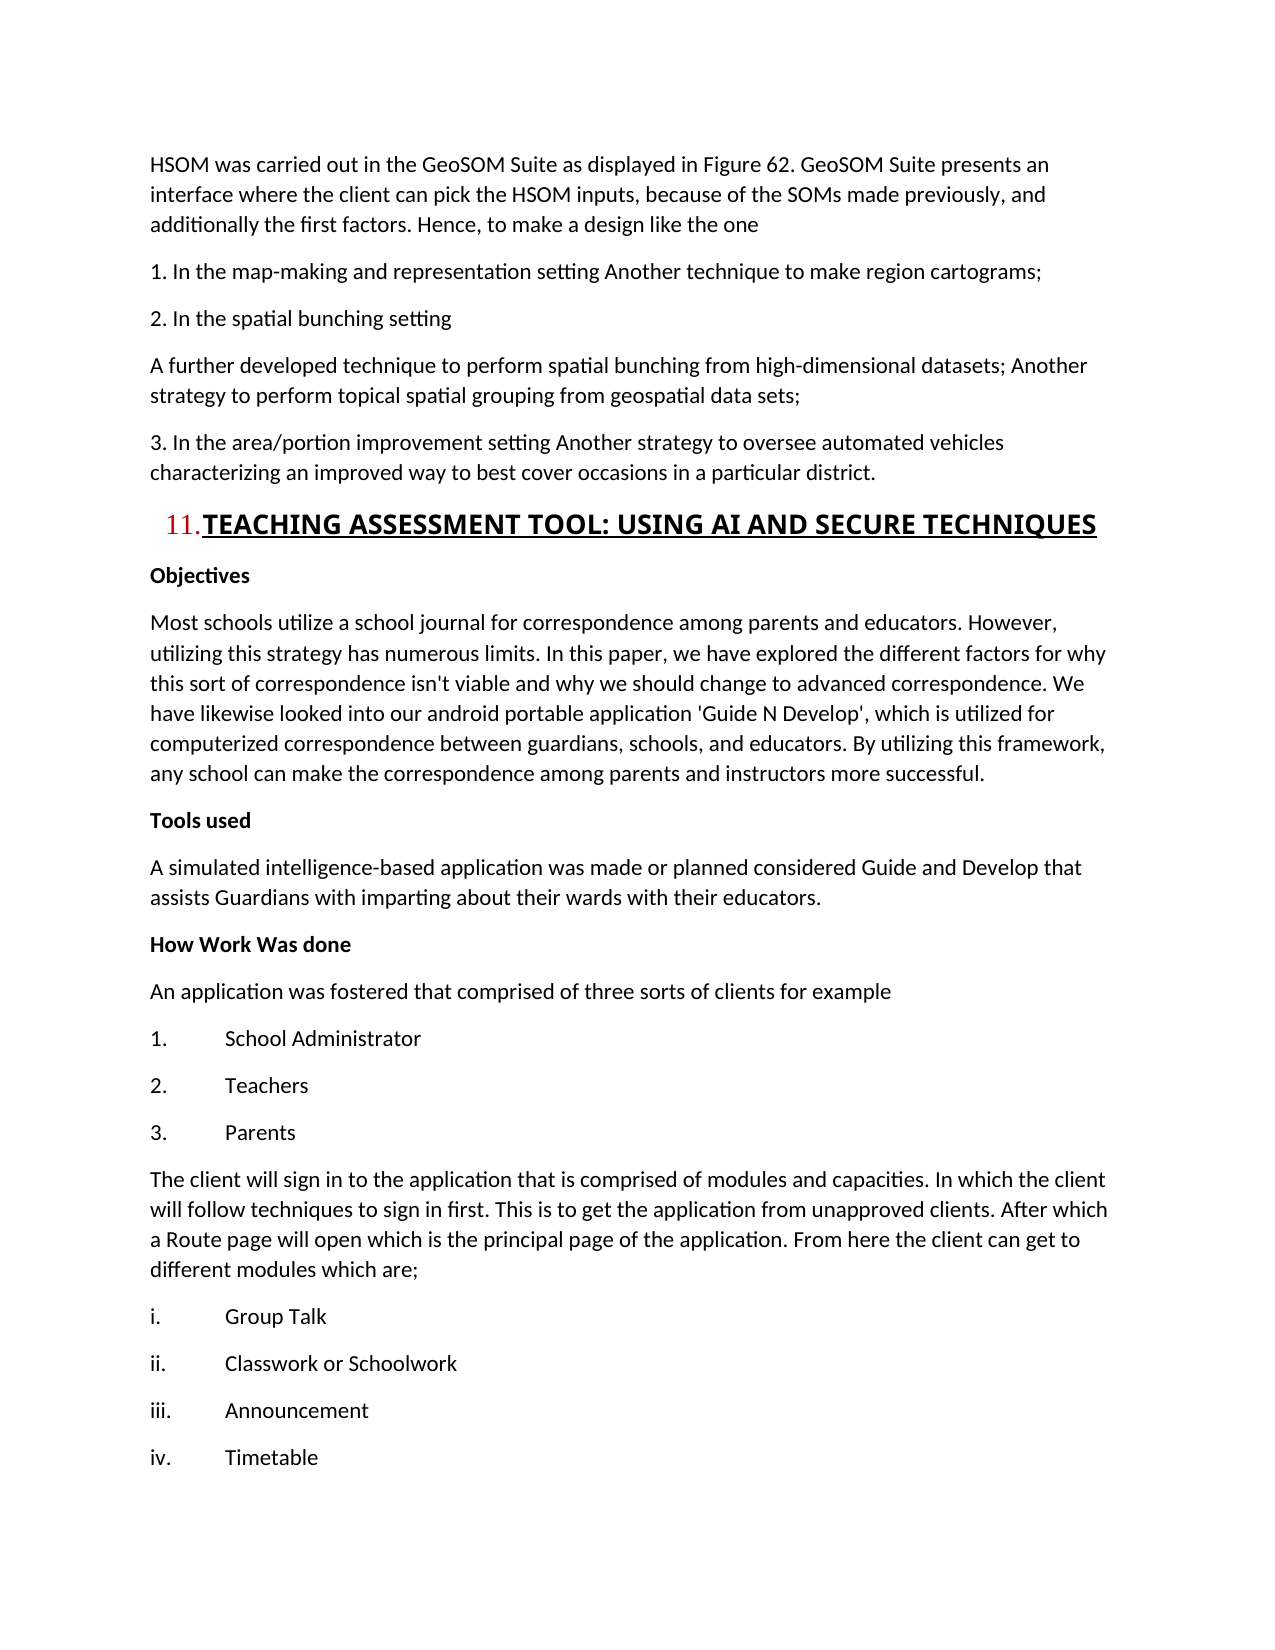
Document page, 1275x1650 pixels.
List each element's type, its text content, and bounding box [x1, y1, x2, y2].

text 2. Teachers [150, 1071, 1125, 1099]
text i. Group Talk [150, 1302, 1125, 1330]
text A simulated intelligence-based application was made or planned considered Guide and Develop that assists Guardians with imparting about their wards with their educators. [150, 853, 1125, 912]
text A further developed technique to perform spatial bunching from high-dimensional datasets; Another strategy to perform topical spatial grouping from geospatial data sets; [150, 351, 1125, 409]
text 1. School Administrator [150, 1024, 1125, 1052]
text How Work Was done [150, 930, 1125, 958]
text 2. In the spatial bunching setting [150, 304, 1125, 332]
list TEACHING ASSESSMENT TOOL: USING AI AND SECURE TECHNIQUES [165, 505, 1125, 542]
text ii. Classwork or Schoolwork [150, 1349, 1125, 1377]
text Objectives [150, 562, 1125, 590]
text Most schools utilize a school journal for correspondence among parents and educators. However, utilizing this strategy has numerous limits. In this paper, we have explored the different factors for why this sort of correspondence isn't viable and why we should change to advanced correspondence. We have likewise looked into our android portable application 'Guide N Develop', which is utilized for computerized correspondence between guardians, schools, and educators. By utilizing this framework, any school can make the correspondence among parents and instructors more successful. [150, 608, 1125, 788]
text 3. In the area/portion improvement setting Another strategy to oversee automated vehicles characterizing an improved way to best cover occasions in a particular district. [150, 428, 1125, 486]
text iii. Announcement [150, 1396, 1125, 1424]
text The client will sign in to the application that is comprised of modules and capacities. In which the client will follow techniques to sign in first. This is to get the application from unapproved clients. After which a Route page will open which is the principal page of the application. From here the client can get to different modules which are; [150, 1165, 1125, 1283]
text Tools used [150, 806, 1125, 834]
text HSOM was carried out in the GeoSOM Suite as displayed in Figure 62. GeoSOM Suite presents an interface where the client can pick the HSOM inputs, because of the SOMs made previously, and additionally the first factors. Hence, to make a design like the one [150, 150, 1125, 238]
text 1. In the map-making and representation setting Another technique to make region cartograms; [150, 257, 1125, 285]
text 3. Parents [150, 1118, 1125, 1146]
text An application was fostered that comprised of three sorts of clients for example [150, 977, 1125, 1005]
text iv. Timetable [150, 1443, 1125, 1471]
